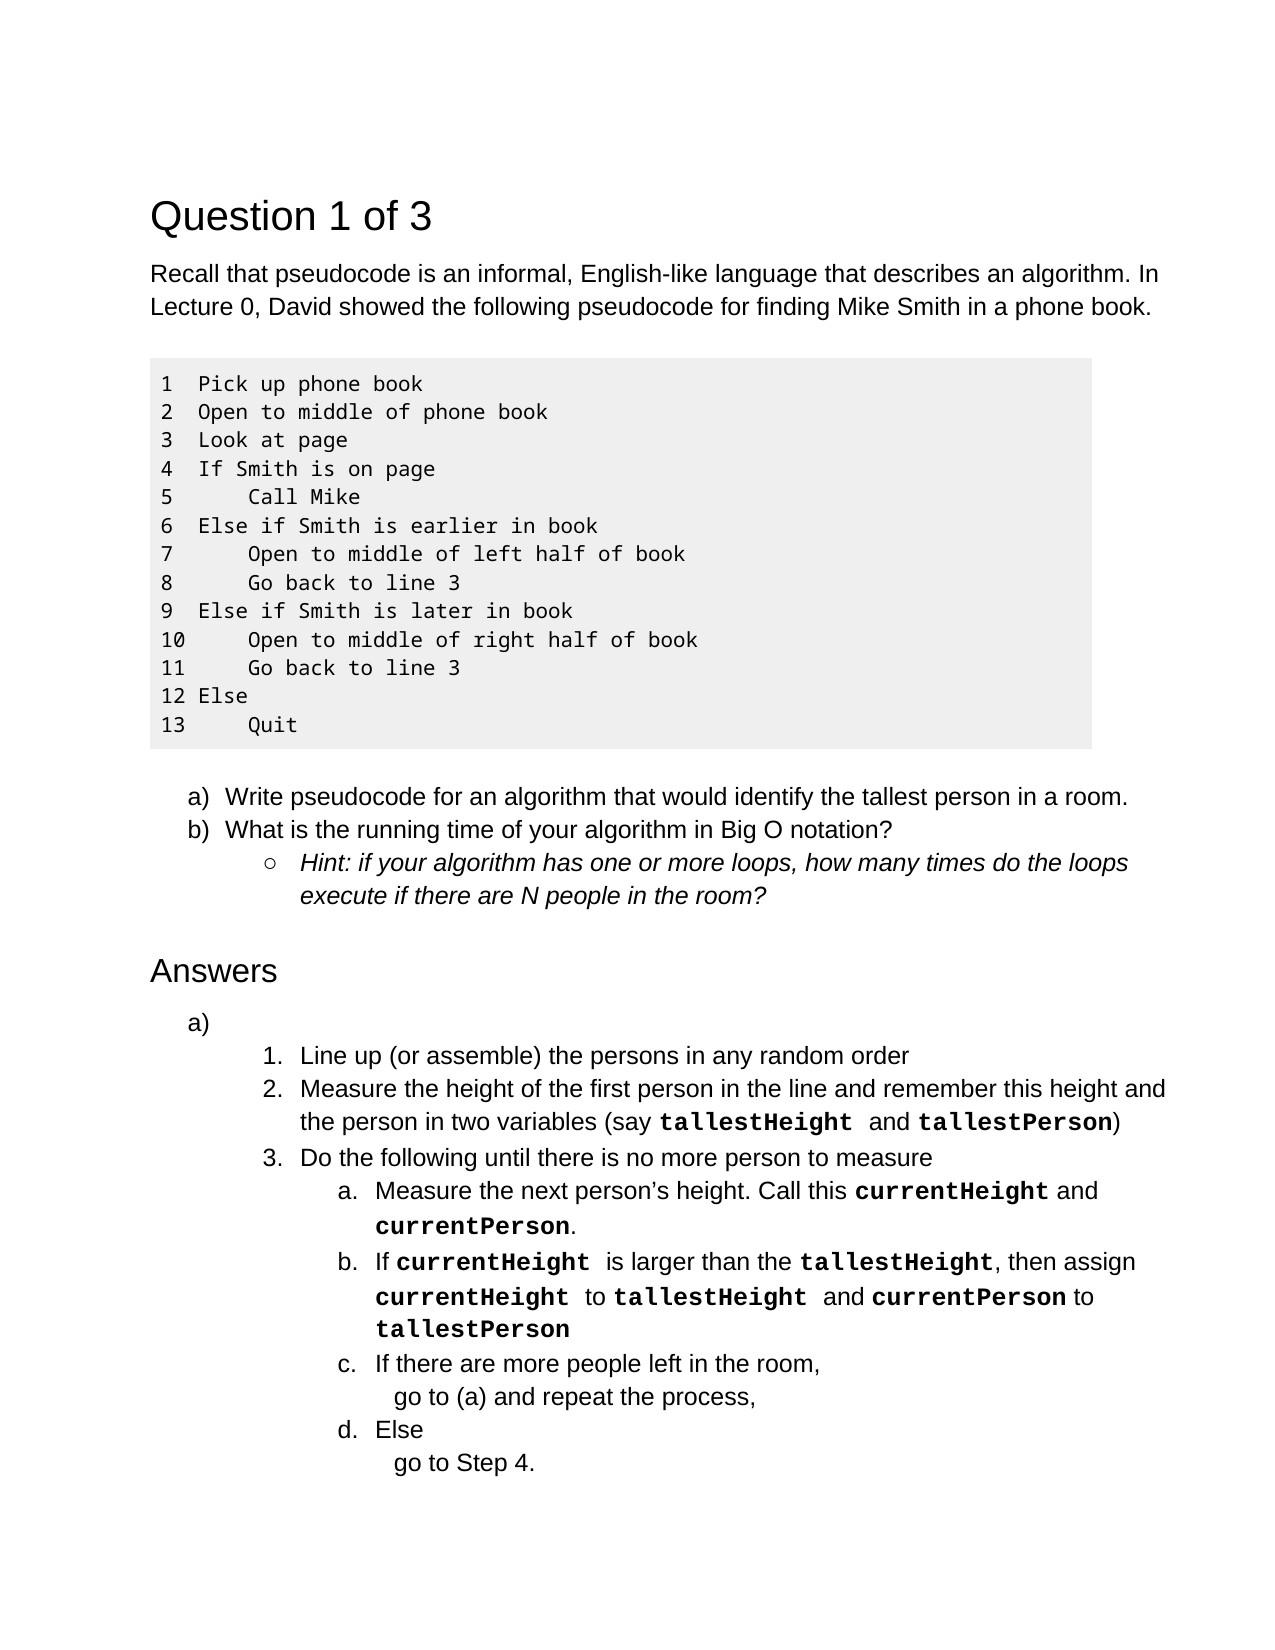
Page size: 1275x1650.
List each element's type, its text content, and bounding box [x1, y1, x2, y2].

list Line up (or assemble) the persons in any random order [262, 1041, 1181, 1070]
list If currentHeight is larger than the tallestHeight, then assign currentHeight to tallestHeight and currentPerson to tallestPerson [337, 1246, 1181, 1345]
list Else [337, 1415, 1181, 1444]
text Recall that pseudocode is an informal, English-like language that describes an algorithm. In Lecture 0, David showed the following pseudocode for finding Mike Smith in a phone book. [150, 259, 1181, 321]
list Do the following until there is no more person to measure [262, 1143, 1181, 1171]
text go to (a) and repeat the process, [394, 1382, 1181, 1411]
list Measure the height of the first person in the line and remember this height and the person in two variables (say tallestHeight and tallestPerson) [262, 1074, 1181, 1138]
list Measure the next person’s height. Call this currentHeight and currentPerson. [337, 1176, 1181, 1242]
list If there are more people left in the room, [337, 1349, 1181, 1378]
text go to Step 4. [394, 1448, 1181, 1477]
subtitle Question 1 of 3 [150, 192, 1209, 239]
list Hint: if your algorithm has one or more loops, how many times do the loops execute if there are N people in the room? [262, 848, 1181, 910]
list What is the running time of your algorithm in Big O notation? [187, 815, 1181, 844]
table_header 1 Pick up phone book 2 Open to middle of phone book 3 Look at page 4 If Smith is on page 5 Call Mike 6 Else if Smith is earlier in book 7 Open to middle of left half of book 8 Go back to line 3 9 Else if Smith is later in book 10 Open to middle of right half of book 11 Go back to line 3 12 Else 13 Quit [150, 358, 1092, 749]
subtitle Answers [150, 951, 1181, 990]
list Write pseudocode for an algorithm that would identify the tallest person in a room. [187, 782, 1181, 811]
